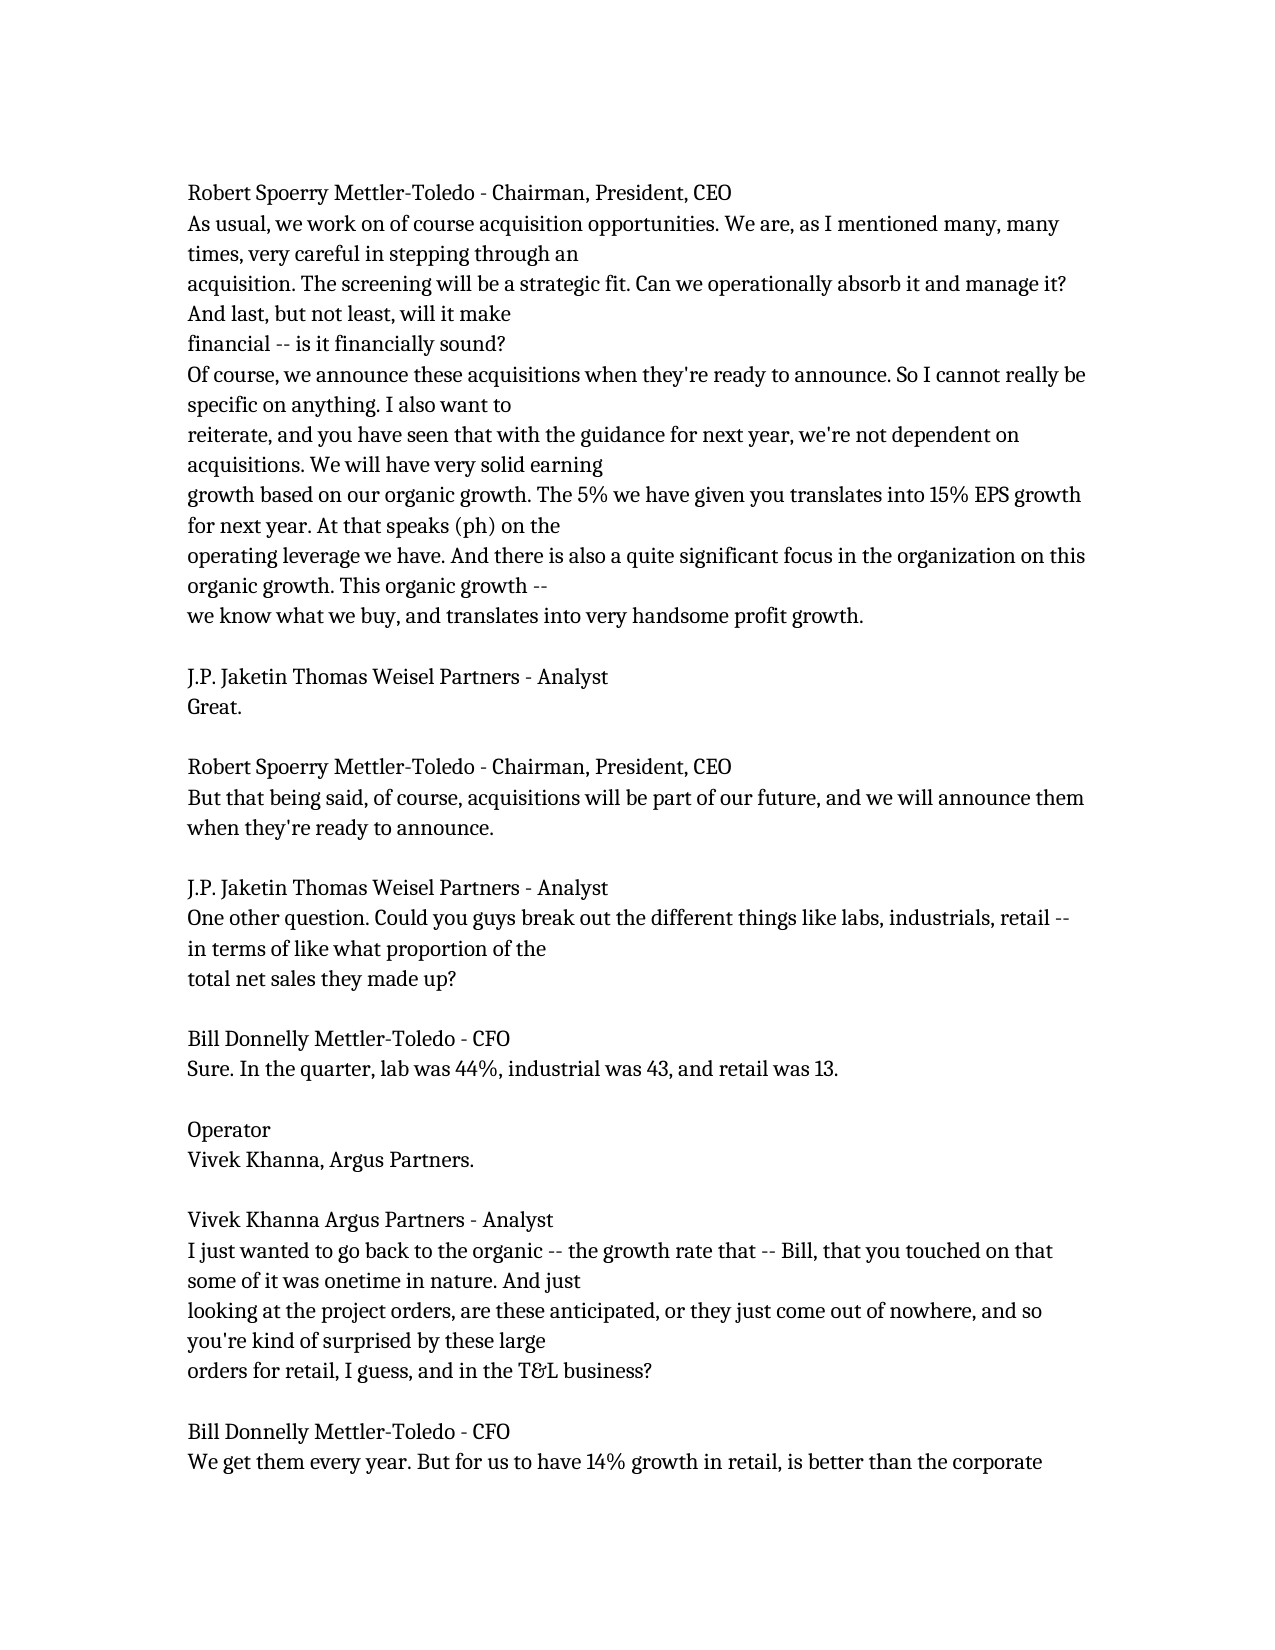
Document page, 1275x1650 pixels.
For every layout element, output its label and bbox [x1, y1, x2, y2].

text [187, 150, 1087, 1475]
